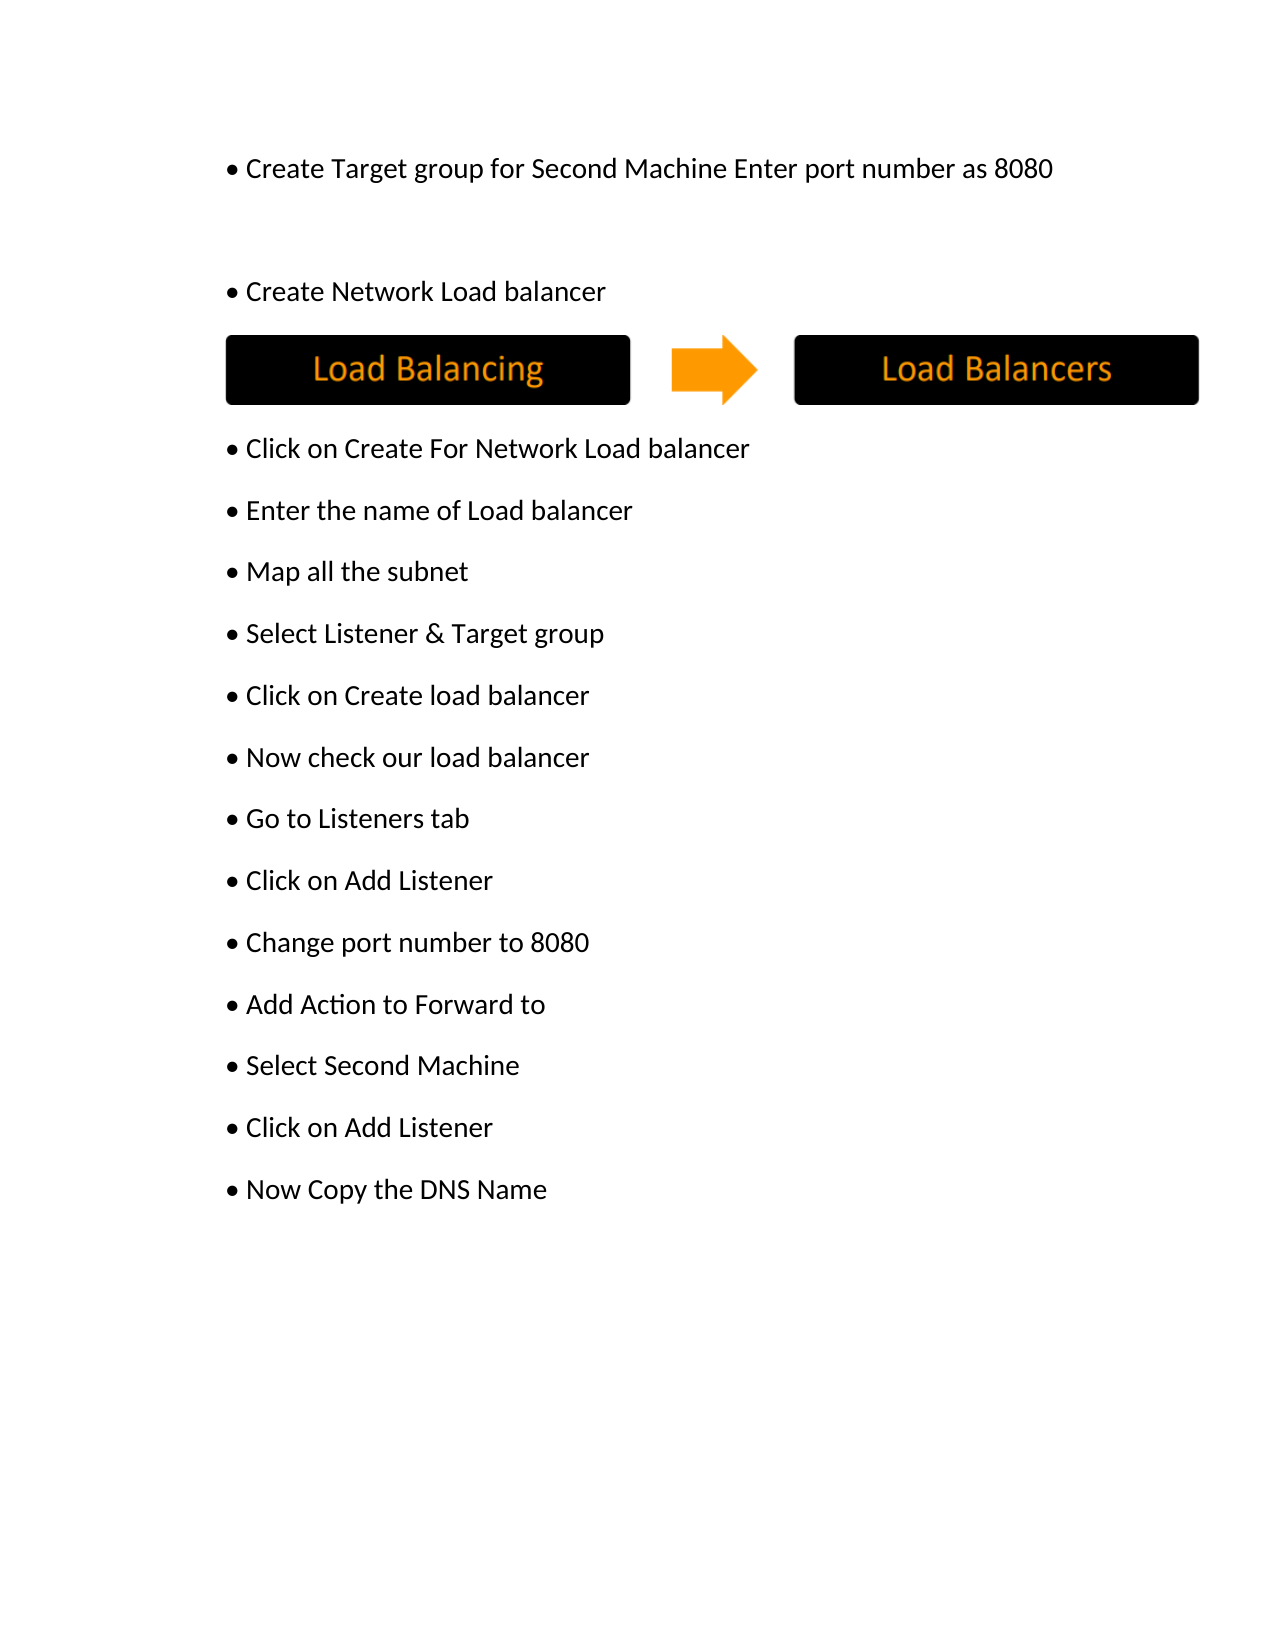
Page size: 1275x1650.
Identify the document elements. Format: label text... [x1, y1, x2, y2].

text • Now Copy the DNS Name [225, 1171, 1125, 1207]
text • Click on Add Listener [225, 1109, 1125, 1145]
picture [225, 335, 1200, 405]
text • Change port number to 8080 [225, 924, 1125, 959]
text • Click on Create load balancer [225, 677, 1125, 712]
text • Enter the name of Load balancer [225, 492, 1125, 527]
text • Now check our load balancer [225, 739, 1125, 774]
text • Click on Create For Network Load balancer [225, 430, 1125, 465]
text • Click on Add Listener [225, 862, 1125, 898]
text • Select Second Machine [225, 1047, 1125, 1083]
text • Go to Listeners tab [225, 800, 1125, 836]
text • Map all the subnet [225, 553, 1125, 589]
text • Select Listener & Target group [225, 615, 1125, 651]
text • Create Network Load balancer [225, 273, 1125, 309]
text • Add Action to Forward to [225, 986, 1125, 1021]
text • Create Target group for Second Machine Enter port number as 8080 [225, 150, 1125, 186]
